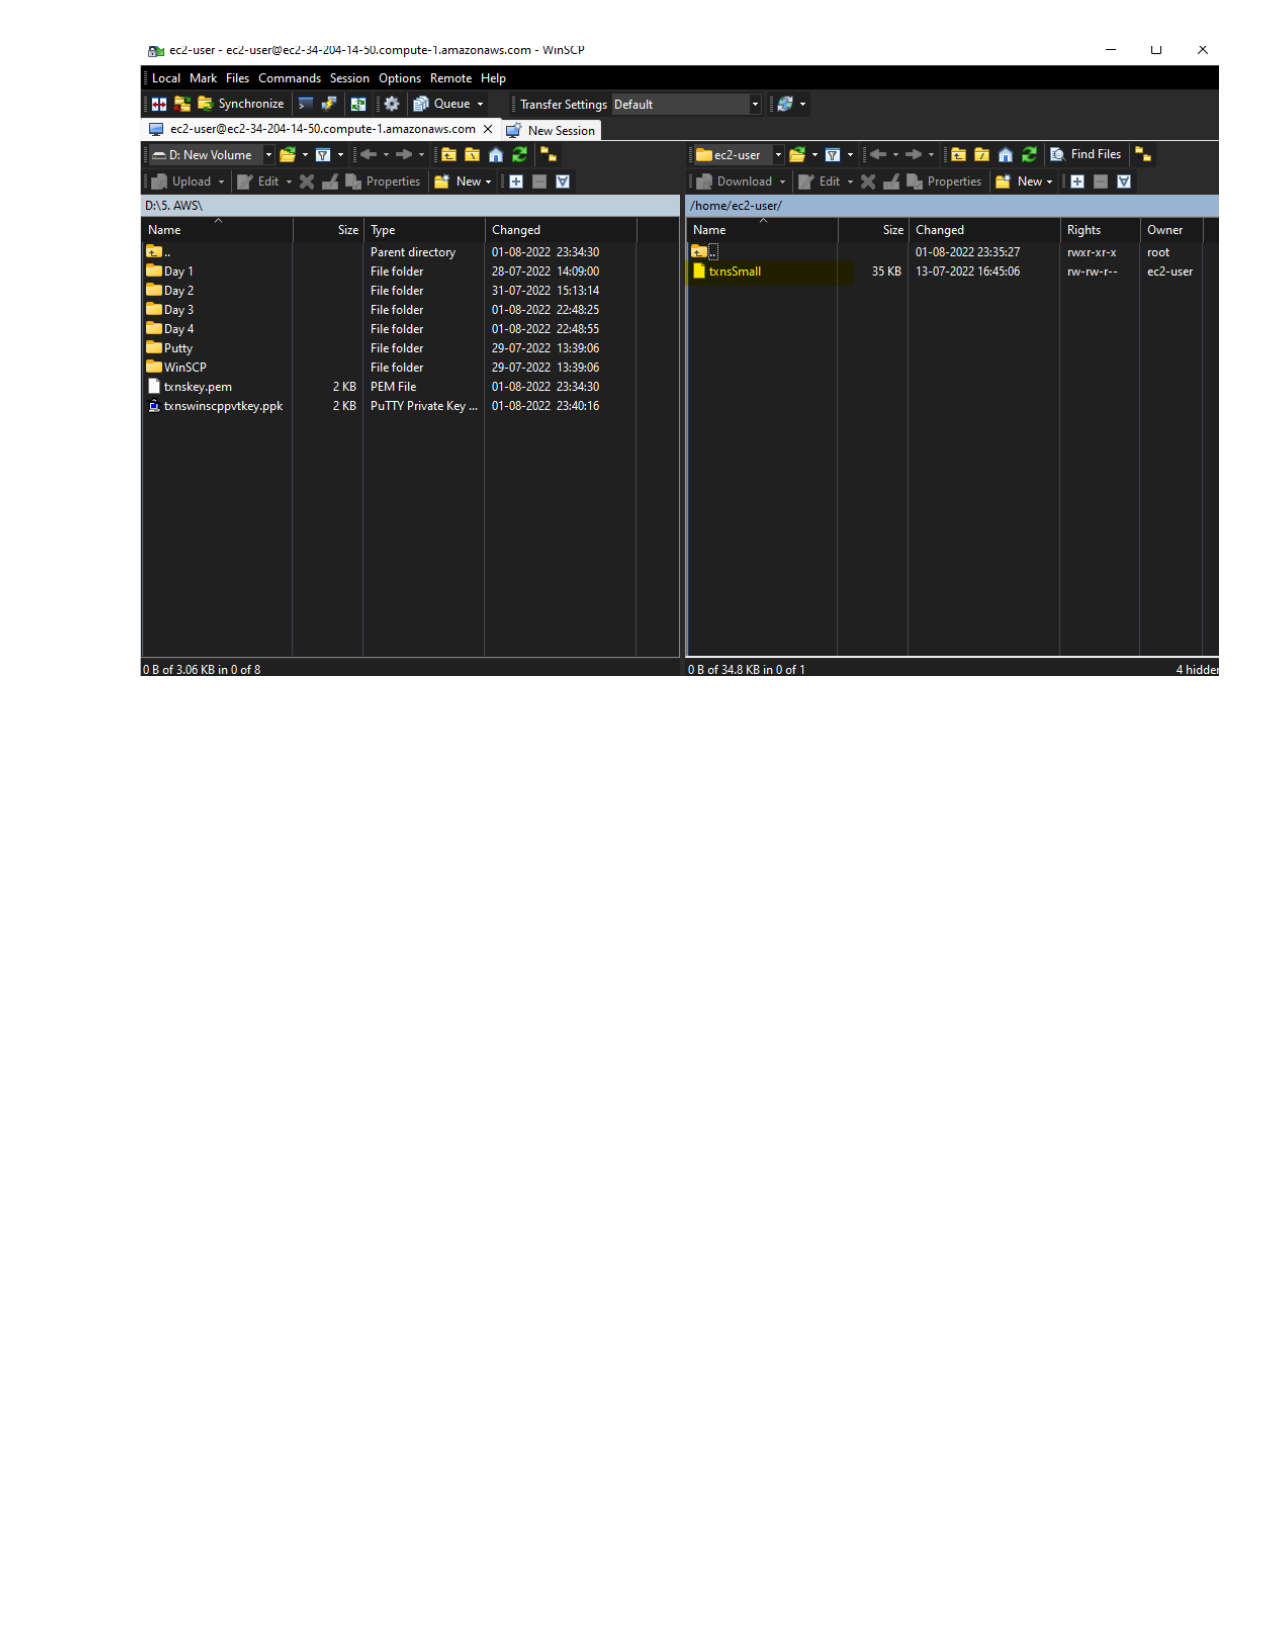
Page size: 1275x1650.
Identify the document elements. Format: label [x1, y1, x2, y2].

picture [140, 46, 1219, 676]
